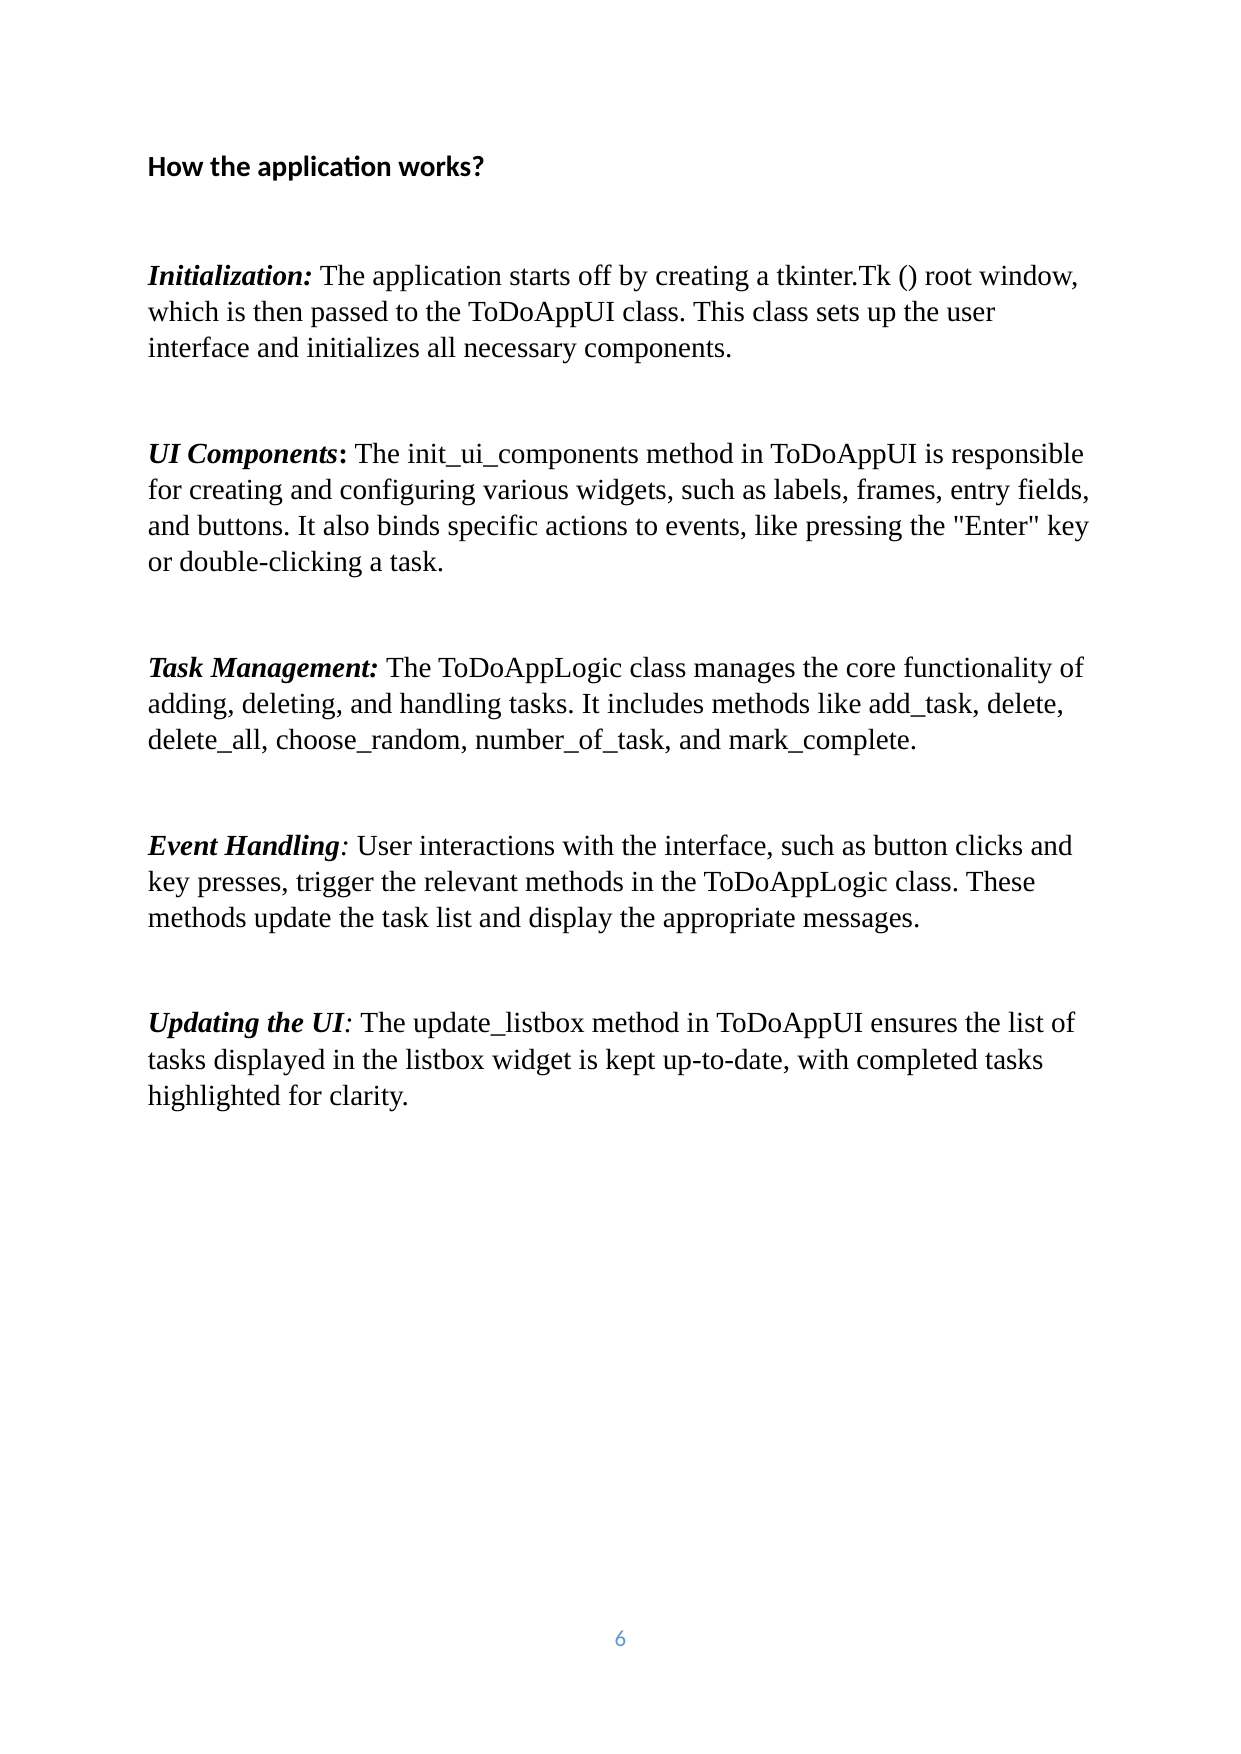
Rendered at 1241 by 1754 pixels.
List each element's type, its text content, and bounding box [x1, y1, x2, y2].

text How the application works? [148, 148, 1093, 183]
text Task Management: The ToDoAppLogic class manages the core functionality of adding, deleting, and handling tasks. It includes methods like add_task, delete, delete_all, choose_random, number_of_task, and mark_complete. [148, 650, 1093, 756]
text Event Handling: User interactions with the interface, such as button clicks and key presses, trigger the relevant methods in the ToDoAppLogic class. These methods update the task list and display the appropriate messages. [148, 828, 1093, 933]
text UI Components: The init_ui_components method in ToDoAppUI is responsible for creating and configuring various widgets, such as labels, frames, entry fields, and buttons. It also binds specific actions to events, like pressing the "Enter" key or double-clicking a task. [148, 436, 1093, 578]
text Initialization: The application starts off by creating a tkinter.Tk () root window, which is then passed to the ToDoAppUI class. This class sets up the user interface and initializes all necessary components. [148, 258, 1093, 364]
text Updating the UI: The update_listbox method in ToDoAppUI ensures the list of tasks displayed in the listbox widget is kept up-to-date, with completed tasks highlighted for clarity. [148, 1006, 1093, 1111]
